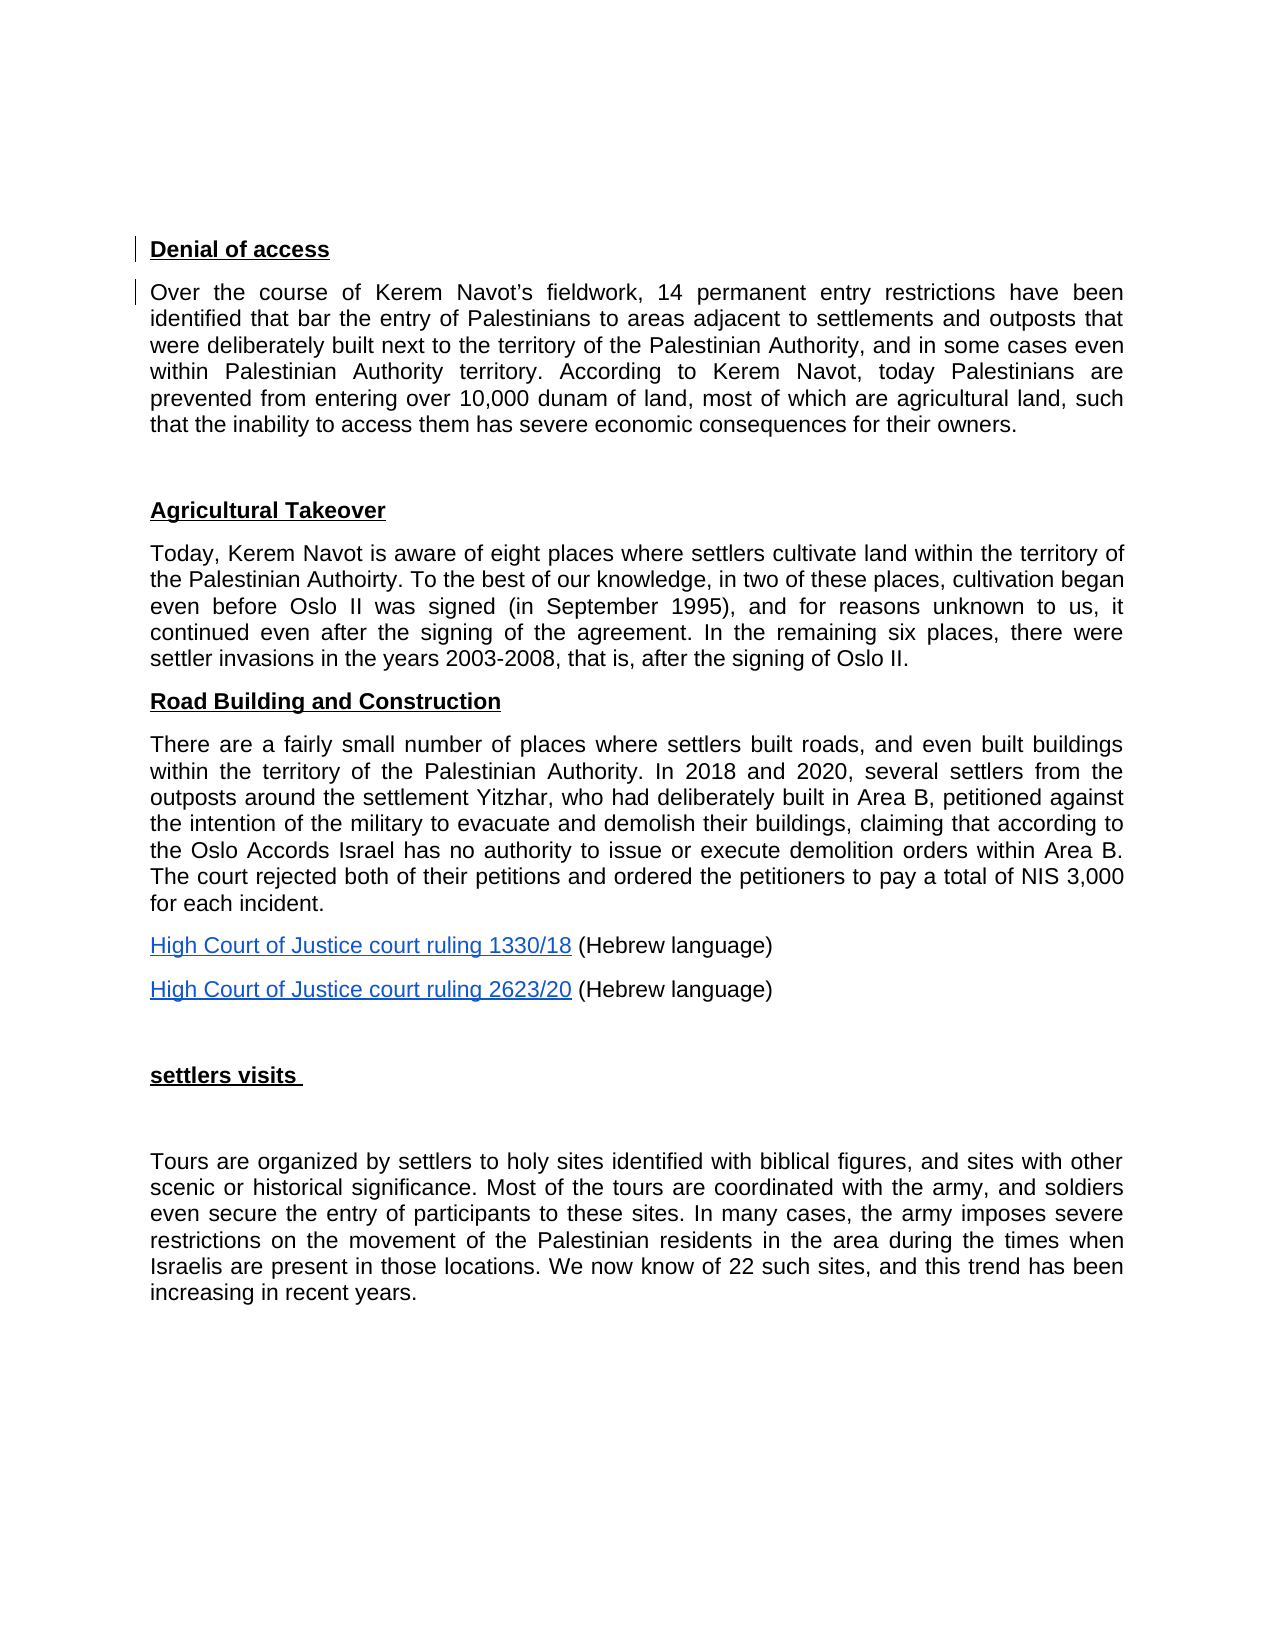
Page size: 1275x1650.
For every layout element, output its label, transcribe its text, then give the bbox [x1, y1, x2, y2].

text settlers visits [150, 1062, 1125, 1088]
text Over the course of Kerem Navot’s fieldwork, 14 permanent entry restrictions have been identified that bar the entry of Palestinians to areas adjacent to settlements and outposts that were deliberately built next to the territory of the Palestinian Authority, and in some cases even within Palestinian Authority territory. According to Kerem Navot, today Palestinians are prevented from entering over 10,000 dunam of land, most of which are agricultural land, such that the inability to access them has severe economic consequences for their owners. [150, 279, 1125, 437]
text Agricultural Takeover [150, 497, 1125, 523]
text High Court of Justice court ruling 1330/18 (Hebrew language) [150, 932, 1125, 959]
text High Court of Justice court ruling 2623/20 (Hebrew language) [150, 976, 1125, 1002]
text Today, Kerem Navot is aware of eight places where settlers cultivate land within the territory of the Palestinian Authoirty. To the best of our knowledge, in two of these places, cultivation began even before Oslo II was signed (in September 1995), and for reasons unknown to us, it continued even after the signing of the agreement. In the remaining six places, there were settler invasions in the years 2003-2008, that is, after the signing of Oslo II. [150, 540, 1125, 672]
text Denial of access [150, 236, 1125, 262]
text There are a fairly small number of places where settlers built roads, and even built buildings within the territory of the Palestinian Authority. In 2018 and 2020, several settlers from the outposts around the settlement Yitzhar, who had deliberately built in Area B, petitioned against the intention of the military to evacuate and demolish their buildings, claiming that according to the Oslo Accords Israel has no authority to issue or execute demolition orders within Area B. The court rejected both of their petitions and ordered the petitioners to pay a total of NIS 3,000 for each incident. [150, 731, 1125, 916]
text Tours are organized by settlers to holy sites identified with biblical figures, and sites with other scenic or historical significance. Most of the tours are coordinated with the army, and soldiers even secure the entry of participants to these sites. In many cases, the army imposes severe restrictions on the movement of the Palestinian residents in the area during the times when Israelis are present in those locations. We now know of 22 such sites, and this trend has been increasing in recent years. [150, 1148, 1125, 1306]
text Road Building and Construction [150, 688, 1125, 715]
